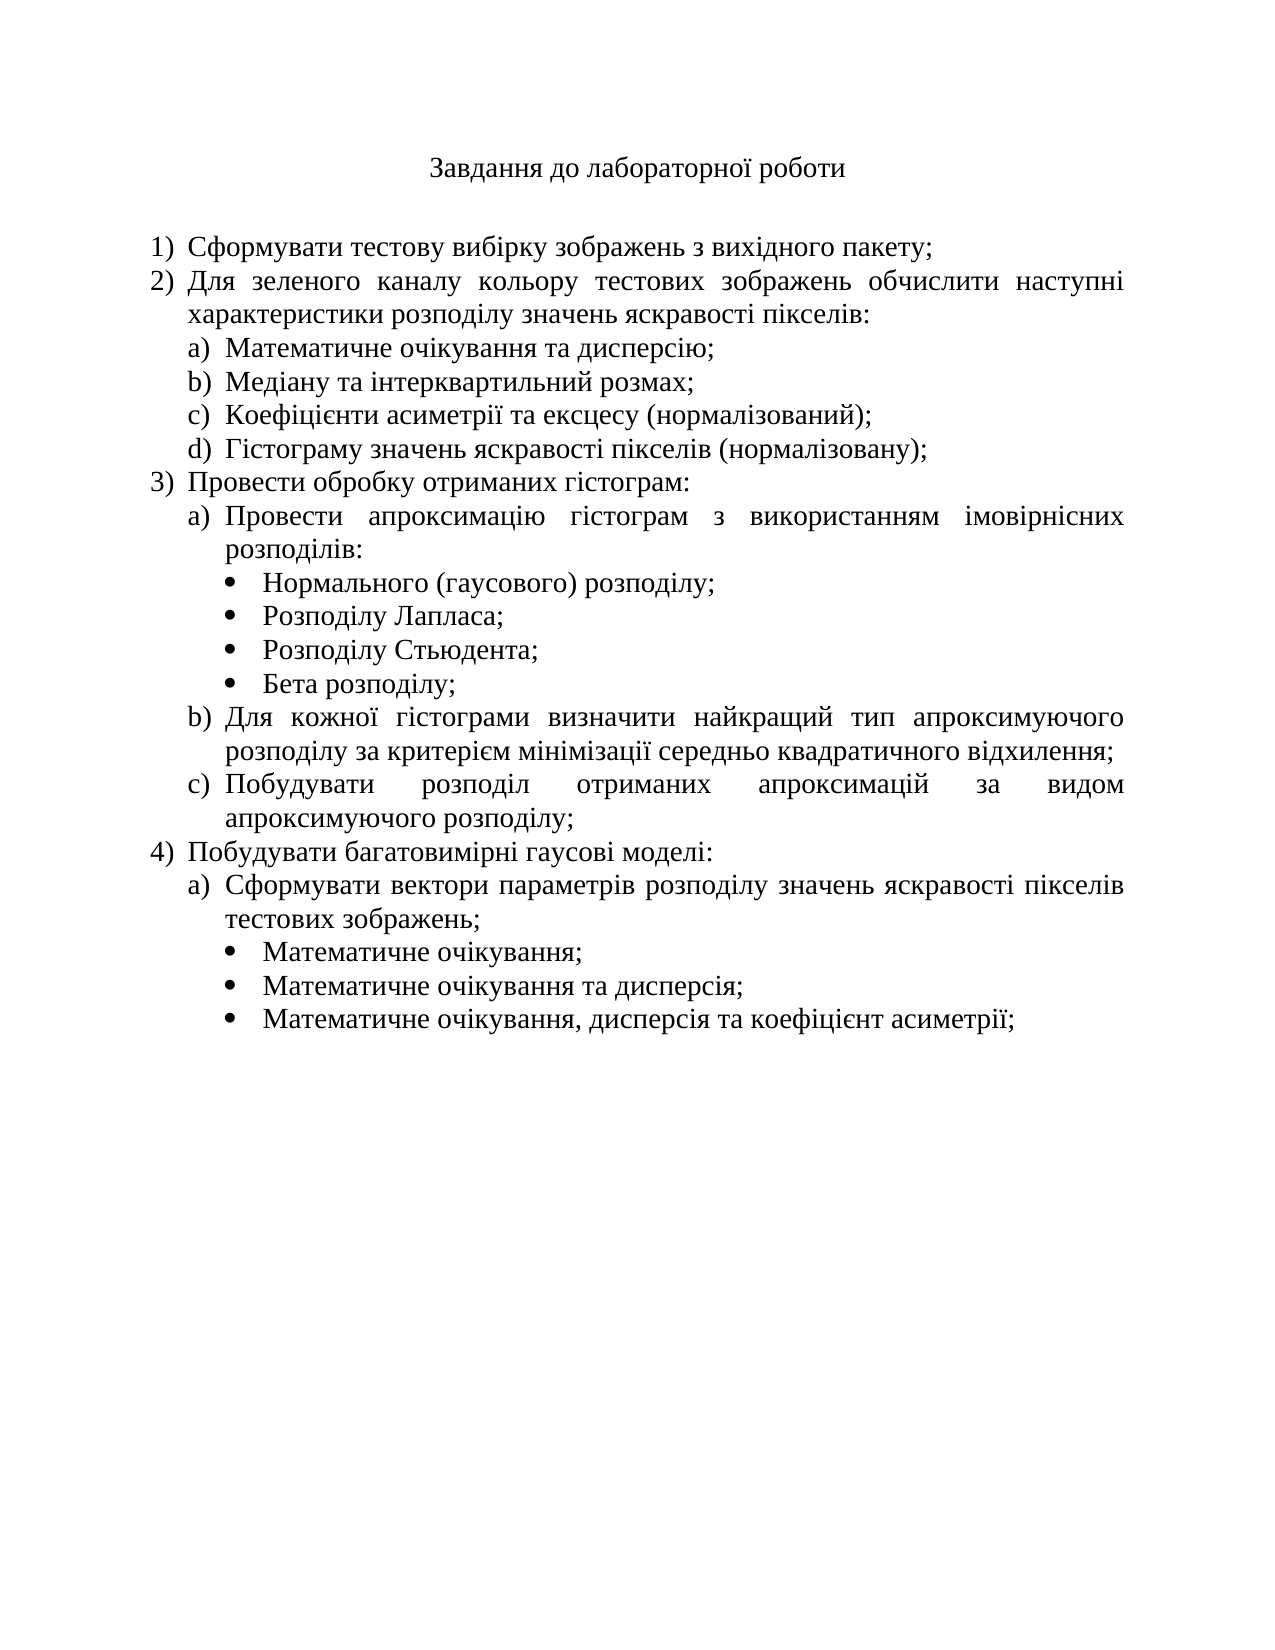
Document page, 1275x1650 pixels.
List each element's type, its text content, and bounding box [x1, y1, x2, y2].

list Бета розподілу; [225, 666, 1125, 699]
list Сформувати тестову вибірку зображень з вихідного пакету; [150, 229, 1125, 263]
list Коефіцієнти асиметрії та ексцесу (нормалізований); [187, 397, 1125, 431]
text Завдання до лабораторної роботи [150, 150, 1125, 183]
list Гістограму значень яскравості пікселів (нормалізовану); [187, 431, 1125, 464]
list Побудувати розподіл отриманих апроксимацій за видом апроксимуючого розподілу; [187, 767, 1125, 834]
list Провести апроксимацію гістограм з використанням імовірнісних розподілів: [187, 498, 1125, 565]
list Для зеленого каналу кольору тестових зображень обчислити наступні характеристики розподілу значень яскравості пікселів: [150, 263, 1125, 330]
list Для кожної гістограми визначити найкращий тип апроксимуючого розподілу за критерієм мінімізації середньо квадратичного відхилення; [187, 699, 1125, 767]
list Математичне очікування та дисперсія; [225, 968, 1125, 1002]
list Медіану та інтерквартильний розмах; [187, 364, 1125, 397]
list Математичне очікування; [225, 934, 1125, 968]
list Математичне очікування та дисперсію; [187, 330, 1125, 364]
list Розподілу Стьюдента; [225, 632, 1125, 666]
list Побудувати багатовимірні гаусові моделі: [150, 834, 1125, 867]
list Провести обробку отриманих гістограм: [150, 464, 1125, 498]
list Сформувати вектори параметрів розподілу значень яскравості пікселів тестових зображень; [187, 867, 1125, 934]
list Математичне очікування, дисперсія та коефіцієнт асиметрії; [225, 1002, 1125, 1035]
list Розподілу Лапласа; [225, 598, 1125, 632]
list Нормального (гаусового) розподілу; [225, 565, 1125, 598]
